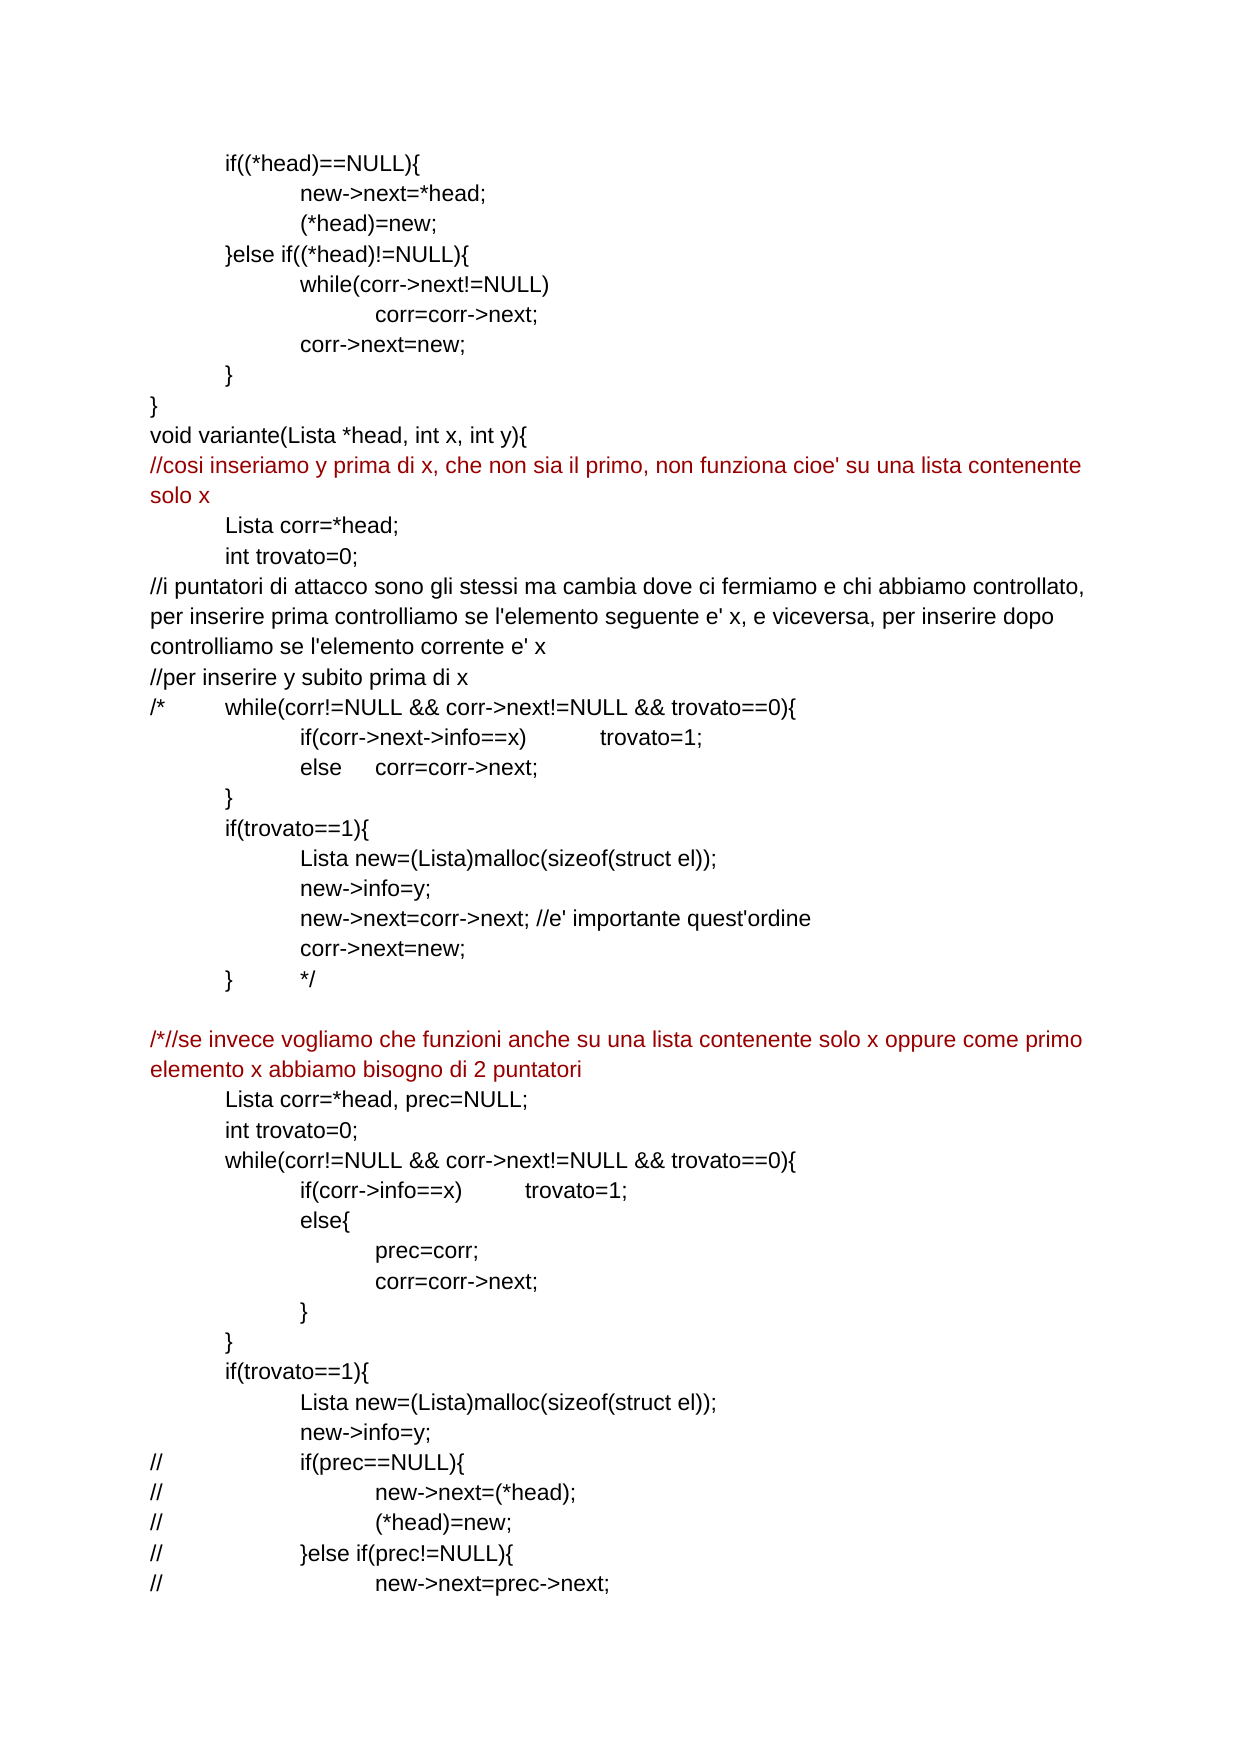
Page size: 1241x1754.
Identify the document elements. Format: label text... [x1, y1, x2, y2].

text corr=corr->next; [150, 301, 1090, 327]
text Lista new=(Lista)malloc(sizeof(struct el)); [150, 845, 1090, 871]
text while(corr->next!=NULL) [150, 271, 1090, 297]
text corr->next=new; [150, 935, 1090, 962]
text while(corr!=NULL && corr->next!=NULL && trovato==0){ [150, 1147, 1090, 1173]
text new->next=*head; [150, 180, 1090, 207]
text corr=corr->next; [150, 1268, 1090, 1294]
text } */ [150, 966, 1090, 992]
text prec=corr; [150, 1237, 1090, 1264]
text new->info=y; [150, 1419, 1090, 1445]
text Lista new=(Lista)malloc(sizeof(struct el)); [150, 1388, 1090, 1415]
text if((*head)==NULL){ [150, 150, 1090, 176]
text /* while(corr!=NULL && corr->next!=NULL && trovato==0){ [150, 694, 1090, 720]
text //per inserire y subito prima di x [150, 663, 1090, 690]
text } [150, 392, 1090, 418]
text corr->next=new; [150, 331, 1090, 358]
text }else if((*head)!=NULL){ [150, 241, 1090, 267]
text } [150, 1298, 1090, 1324]
text if(trovato==1){ [150, 814, 1090, 841]
text } [150, 1328, 1090, 1354]
text void variante(Lista *head, int x, int y){ [150, 422, 1090, 448]
text // new->next=prec->next; [150, 1570, 1090, 1596]
text (*head)=new; [150, 210, 1090, 237]
text int trovato=0; [150, 1117, 1090, 1143]
text // new->next=(*head); [150, 1479, 1090, 1506]
text int trovato=0; [150, 543, 1090, 569]
text //i puntatori di attacco sono gli stessi ma cambia dove ci fermiamo e chi abbiamo controllato, per inserire prima controlliamo se l'elemento seguente e' x, e viceversa, per inserire dopo controlliamo se l'elemento corrente e' x [150, 573, 1090, 660]
text Lista corr=*head; [150, 512, 1090, 539]
text if(trovato==1){ [150, 1358, 1090, 1385]
text else{ [150, 1207, 1090, 1234]
text } [150, 361, 1090, 388]
text //cosi inseriamo y prima di x, che non sia il primo, non funziona cioe' su una lista contenente solo x [150, 452, 1090, 509]
text new->info=y; [150, 875, 1090, 901]
text // }else if(prec!=NULL){ [150, 1539, 1090, 1566]
text new->next=corr->next; //e' importante quest'ordine [150, 905, 1090, 932]
text // (*head)=new; [150, 1509, 1090, 1536]
text /*//se invece vogliamo che funzioni anche su una lista contenente solo x oppure come primo elemento x abbiamo bisogno di 2 puntatori [150, 1026, 1090, 1083]
text // if(prec==NULL){ [150, 1449, 1090, 1475]
text } [150, 784, 1090, 811]
text Lista corr=*head, prec=NULL; [150, 1086, 1090, 1113]
text if(corr->info==x) trovato=1; [150, 1177, 1090, 1203]
text else corr=corr->next; [150, 754, 1090, 781]
text if(corr->next->info==x) trovato=1; [150, 724, 1090, 750]
